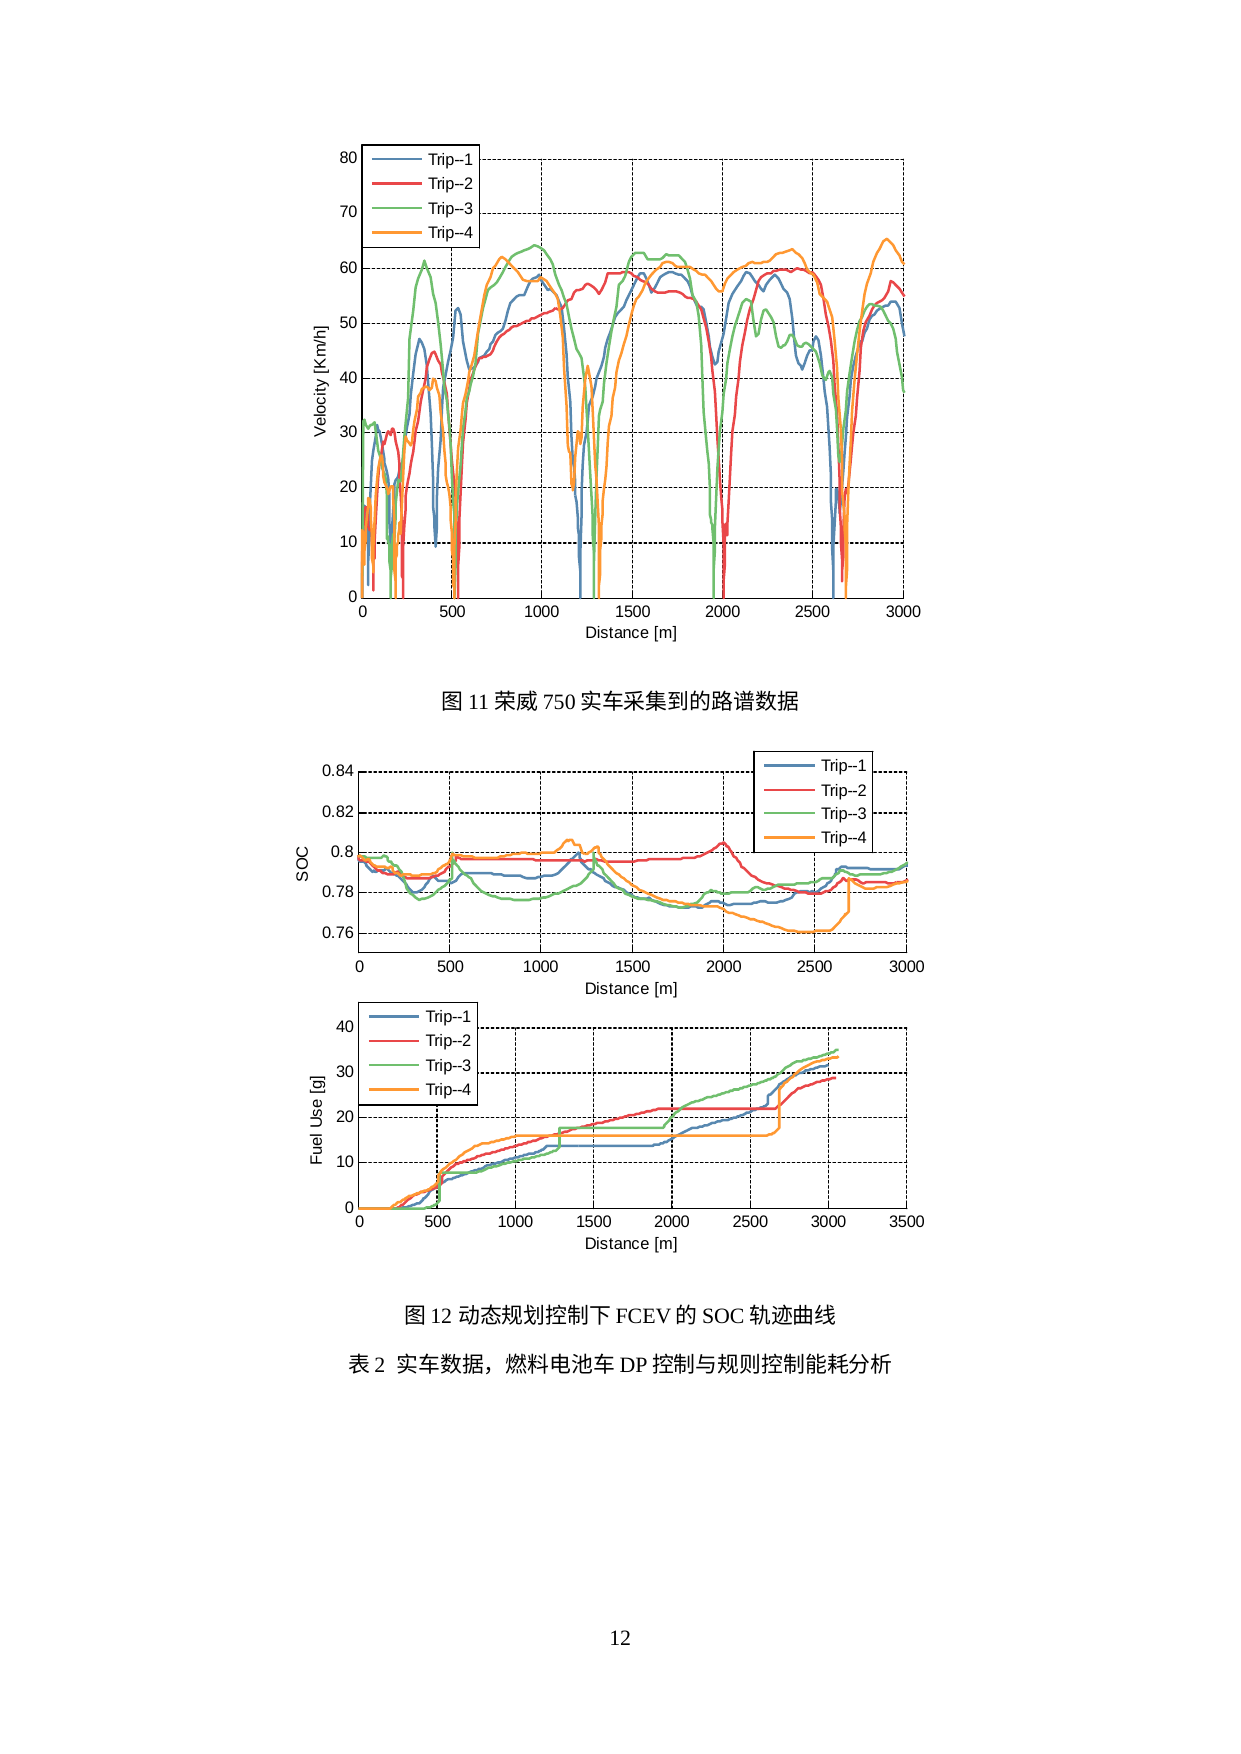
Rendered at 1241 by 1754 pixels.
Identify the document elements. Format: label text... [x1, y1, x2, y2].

text 表2 实车数据，燃料电池车DP控制与规则控制能耗分析 [148, 1346, 1092, 1379]
text 图12 动态规划控制下FCEV的SOC轨迹曲线 [148, 1298, 1092, 1331]
text 图11 荣威750实车采集到的路谱数据 [148, 684, 1092, 716]
